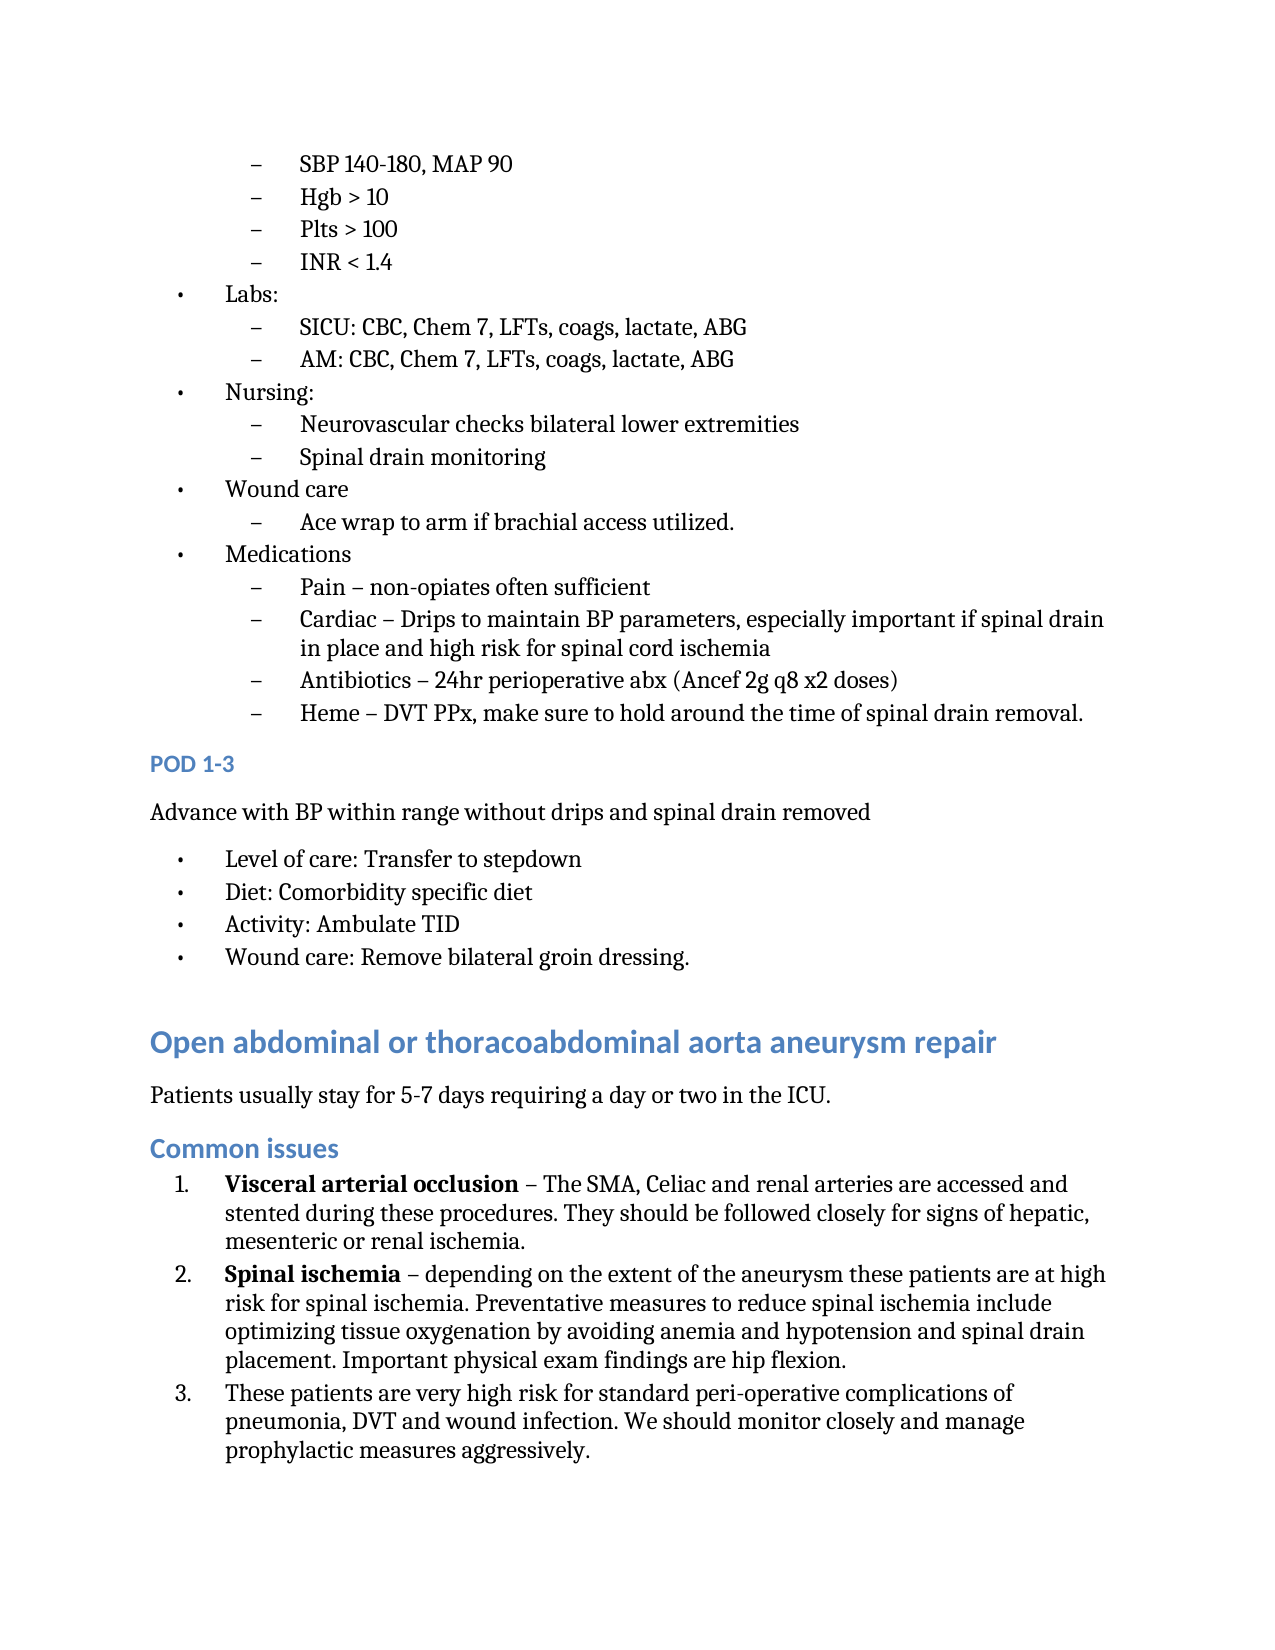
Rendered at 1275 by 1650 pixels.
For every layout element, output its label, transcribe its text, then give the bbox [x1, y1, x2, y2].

list Nursing: [175, 377, 1125, 406]
list Wound care: Remove bilateral groin dressing. [175, 943, 1125, 971]
list Heme – DVT PPx, make sure to hold around the time of spinal drain removal. [250, 699, 1125, 727]
list Pain – non-opiates often sufficient [250, 572, 1125, 601]
list SBP 140-180, MAP 90 [250, 150, 1125, 179]
list Level of care: Transfer to stepdown [175, 845, 1125, 874]
text Patients usually stay for 5-7 days requiring a day or two in the ICU. [150, 1081, 1125, 1109]
text Advance with BP within range without drips and spinal drain removed [150, 798, 1125, 826]
list Ace wrap to arm if brachial access utilized. [250, 507, 1125, 536]
list SICU: CBC, Chem 7, LFTs, coags, lactate, ABG [250, 312, 1125, 341]
subtitle POD 1-3 [150, 748, 1125, 779]
list Spinal drain monitoring [250, 442, 1125, 471]
list Diet: Comorbidity specific diet [175, 878, 1125, 906]
list Wound care [175, 475, 1125, 504]
list These patients are very high risk for standard peri-operative complications of pneumonia, DVT and wound infection. We should monitor closely and manage prophylactic measures aggressively. [175, 1378, 1125, 1465]
list Visceral arterial occlusion – The SMA, Celiac and renal arteries are accessed and stented during these procedures. They should be followed closely for signs of hepatic, mesenteric or renal ischemia. [175, 1170, 1125, 1256]
list Spinal ischemia – depending on the extent of the aneurysm these patients are at high risk for spinal ischemia. Preventative measures to reduce spinal ischemia include optimizing tissue oxygenation by avoiding anemia and hypotension and spinal drain placement. Important physical exam findings are hip flexion. [175, 1260, 1125, 1375]
list Activity: Ambulate TID [175, 910, 1125, 939]
list AM: CBC, Chem 7, LFTs, coags, lactate, ABG [250, 345, 1125, 374]
subtitle Common issues [150, 1130, 1125, 1166]
subtitle Open abdominal or thoracoabdominal aorta aneurysm repair [150, 1021, 1125, 1062]
list Cardiac – Drips to maintain BP parameters, especially important if spinal drain in place and high risk for spinal cord ischemia [250, 605, 1125, 662]
list Plts > 100 [250, 215, 1125, 244]
list Labs: [175, 280, 1125, 309]
list Medications [175, 540, 1125, 569]
list Hgb > 10 [250, 182, 1125, 211]
list INR < 1.4 [250, 247, 1125, 276]
list Neurovascular checks bilateral lower extremities [250, 410, 1125, 439]
list Antibiotics – 24hr perioperative abx (Ancef 2g q8 x2 doses) [250, 666, 1125, 695]
